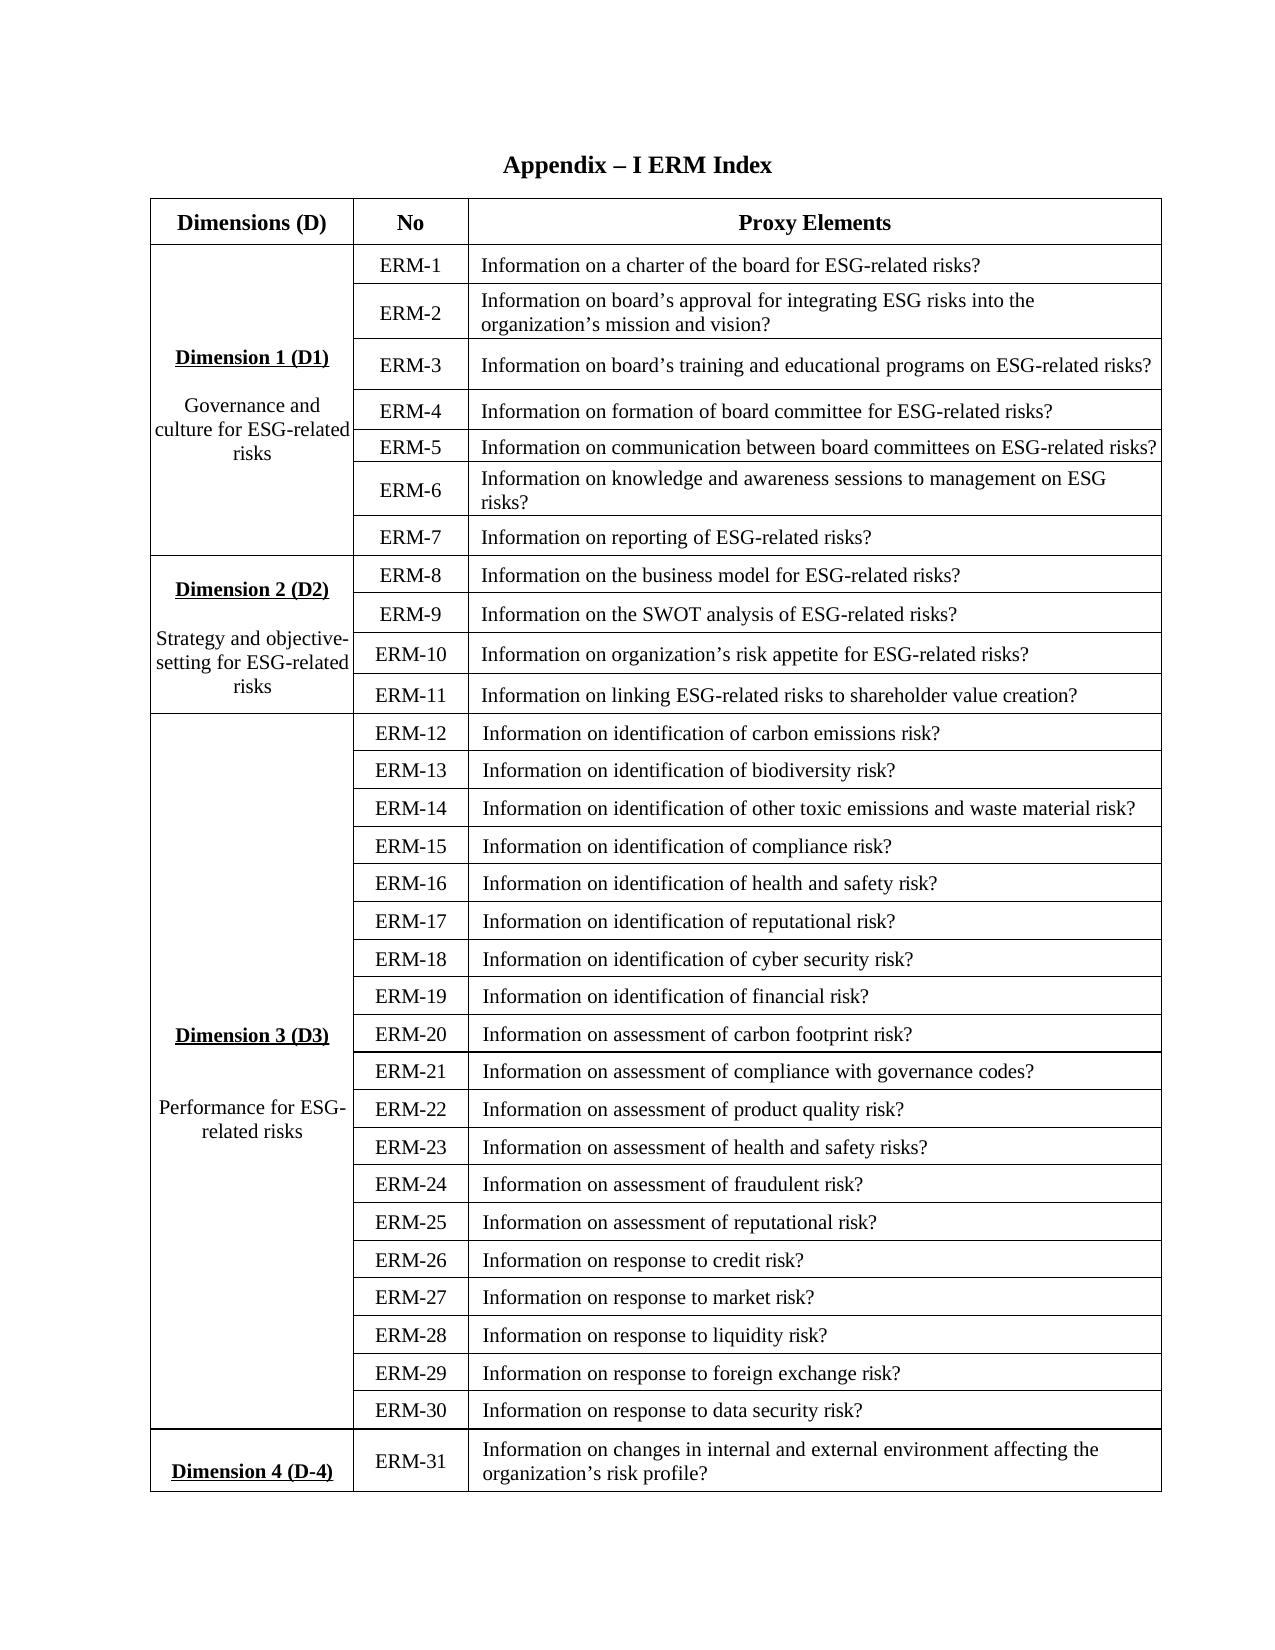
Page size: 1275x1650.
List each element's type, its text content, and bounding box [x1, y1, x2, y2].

table_cell Information on identification of financial risk? [469, 977, 1161, 1014]
table_cell ERM-6 [354, 462, 468, 514]
table_cell Information on knowledge and awareness sessions to management on ESG risks? [469, 462, 1161, 514]
table_cell ERM-5 [354, 430, 468, 461]
table_cell ERM-1 [354, 245, 468, 283]
table_cell ERM-15 [354, 827, 468, 863]
table_cell ERM-27 [354, 1278, 468, 1315]
table_cell Information on response to credit risk? [469, 1241, 1161, 1277]
table_cell Information on response to data security risk? [469, 1391, 1161, 1428]
table_cell Information on communication between board committees on ESG-related risks? [469, 430, 1161, 461]
table_cell Information on board’s approval for integrating ESG risks into the organization’s mission and vision? [469, 284, 1161, 338]
table_cell Information on identification of cyber security risk? [469, 940, 1161, 976]
table_cell Dimension 2 (D2) Strategy and objective- setting for ESG-related risks [151, 556, 353, 712]
table_cell Information on identification of biodiversity risk? [469, 751, 1161, 788]
table_cell ERM-9 [354, 593, 468, 632]
table_cell Information on organization’s risk appetite for ESG-related risks? [469, 633, 1161, 673]
table_cell Information on linking ESG-related risks to shareholder value creation? [469, 674, 1161, 712]
table_cell ERM-20 [354, 1015, 468, 1051]
table_cell Information on response to liquidity risk? [469, 1316, 1161, 1353]
table_cell ERM-11 [354, 674, 468, 712]
table_cell Information on identification of reputational risk? [469, 902, 1161, 938]
table_cell ERM-24 [354, 1165, 468, 1202]
table_cell Information on the SWOT analysis of ESG-related risks? [469, 593, 1161, 632]
table_cell ERM-18 [354, 940, 468, 976]
table_header Information on changes in internal and external environment affecting the organization’s risk profile? [469, 1430, 1161, 1491]
table_cell ERM-13 [354, 751, 468, 788]
table_cell Information on assessment of product quality risk? [469, 1090, 1161, 1127]
table_cell Information on assessment of reputational risk? [469, 1203, 1161, 1239]
table_header ERM-31 [354, 1430, 468, 1491]
table_header No [354, 199, 468, 244]
table_cell ERM-7 [354, 516, 468, 555]
table_cell ERM-23 [354, 1128, 468, 1164]
table_cell ERM-10 [354, 633, 468, 673]
table_cell Information on a charter of the board for ESG-related risks? [469, 245, 1161, 283]
table_cell ERM-25 [354, 1203, 468, 1239]
table_cell ERM-26 [354, 1241, 468, 1277]
table_cell Information on identification of compliance risk? [469, 827, 1161, 863]
table_cell ERM-12 [354, 714, 468, 750]
table_header Dimensions (D) [151, 199, 353, 244]
table_cell Information on assessment of fraudulent risk? [469, 1165, 1161, 1202]
table_cell ERM-4 [354, 390, 468, 429]
table_cell Information on formation of board committee for ESG-related risks? [469, 390, 1161, 429]
table_cell ERM-2 [354, 284, 468, 338]
table_cell Information on response to foreign exchange risk? [469, 1354, 1161, 1390]
table_cell ERM-14 [354, 789, 468, 826]
table_cell ERM-29 [354, 1354, 468, 1390]
table_cell Information on identification of health and safety risk? [469, 864, 1161, 901]
table_cell ERM-16 [354, 864, 468, 901]
table_cell Dimension 3 (D3) Performance for ESG- related risks [151, 714, 353, 1428]
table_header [151, 1430, 353, 1491]
table_cell Information on reporting of ESG-related risks? [469, 516, 1161, 555]
table_cell ERM-19 [354, 977, 468, 1014]
table_cell ERM-8 [354, 556, 468, 592]
table_cell ERM-3 [354, 339, 468, 389]
table_cell ERM-30 [354, 1391, 468, 1428]
table_cell Information on assessment of compliance with governance codes? [469, 1053, 1161, 1089]
table_cell Information on the business model for ESG-related risks? [469, 556, 1161, 592]
table_cell Information on assessment of carbon footprint risk? [469, 1015, 1161, 1051]
table_cell ERM-22 [354, 1090, 468, 1127]
table_cell ERM-17 [354, 902, 468, 938]
table_cell Information on assessment of health and safety risks? [469, 1128, 1161, 1164]
table_cell ERM-28 [354, 1316, 468, 1353]
table_cell Information on identification of other toxic emissions and waste material risk? [469, 789, 1161, 826]
table_cell Dimension 1 (D1) Governance and culture for ESG-related risks [151, 245, 353, 555]
subtitle Appendix – I ERM Index [150, 150, 1125, 179]
table_header Proxy Elements [469, 199, 1161, 244]
table_cell Information on identification of carbon emissions risk? [469, 714, 1161, 750]
table_cell Information on board’s training and educational programs on ESG-related risks? [469, 339, 1161, 389]
table_cell ERM-21 [354, 1053, 468, 1089]
table_cell Information on response to market risk? [469, 1278, 1161, 1315]
